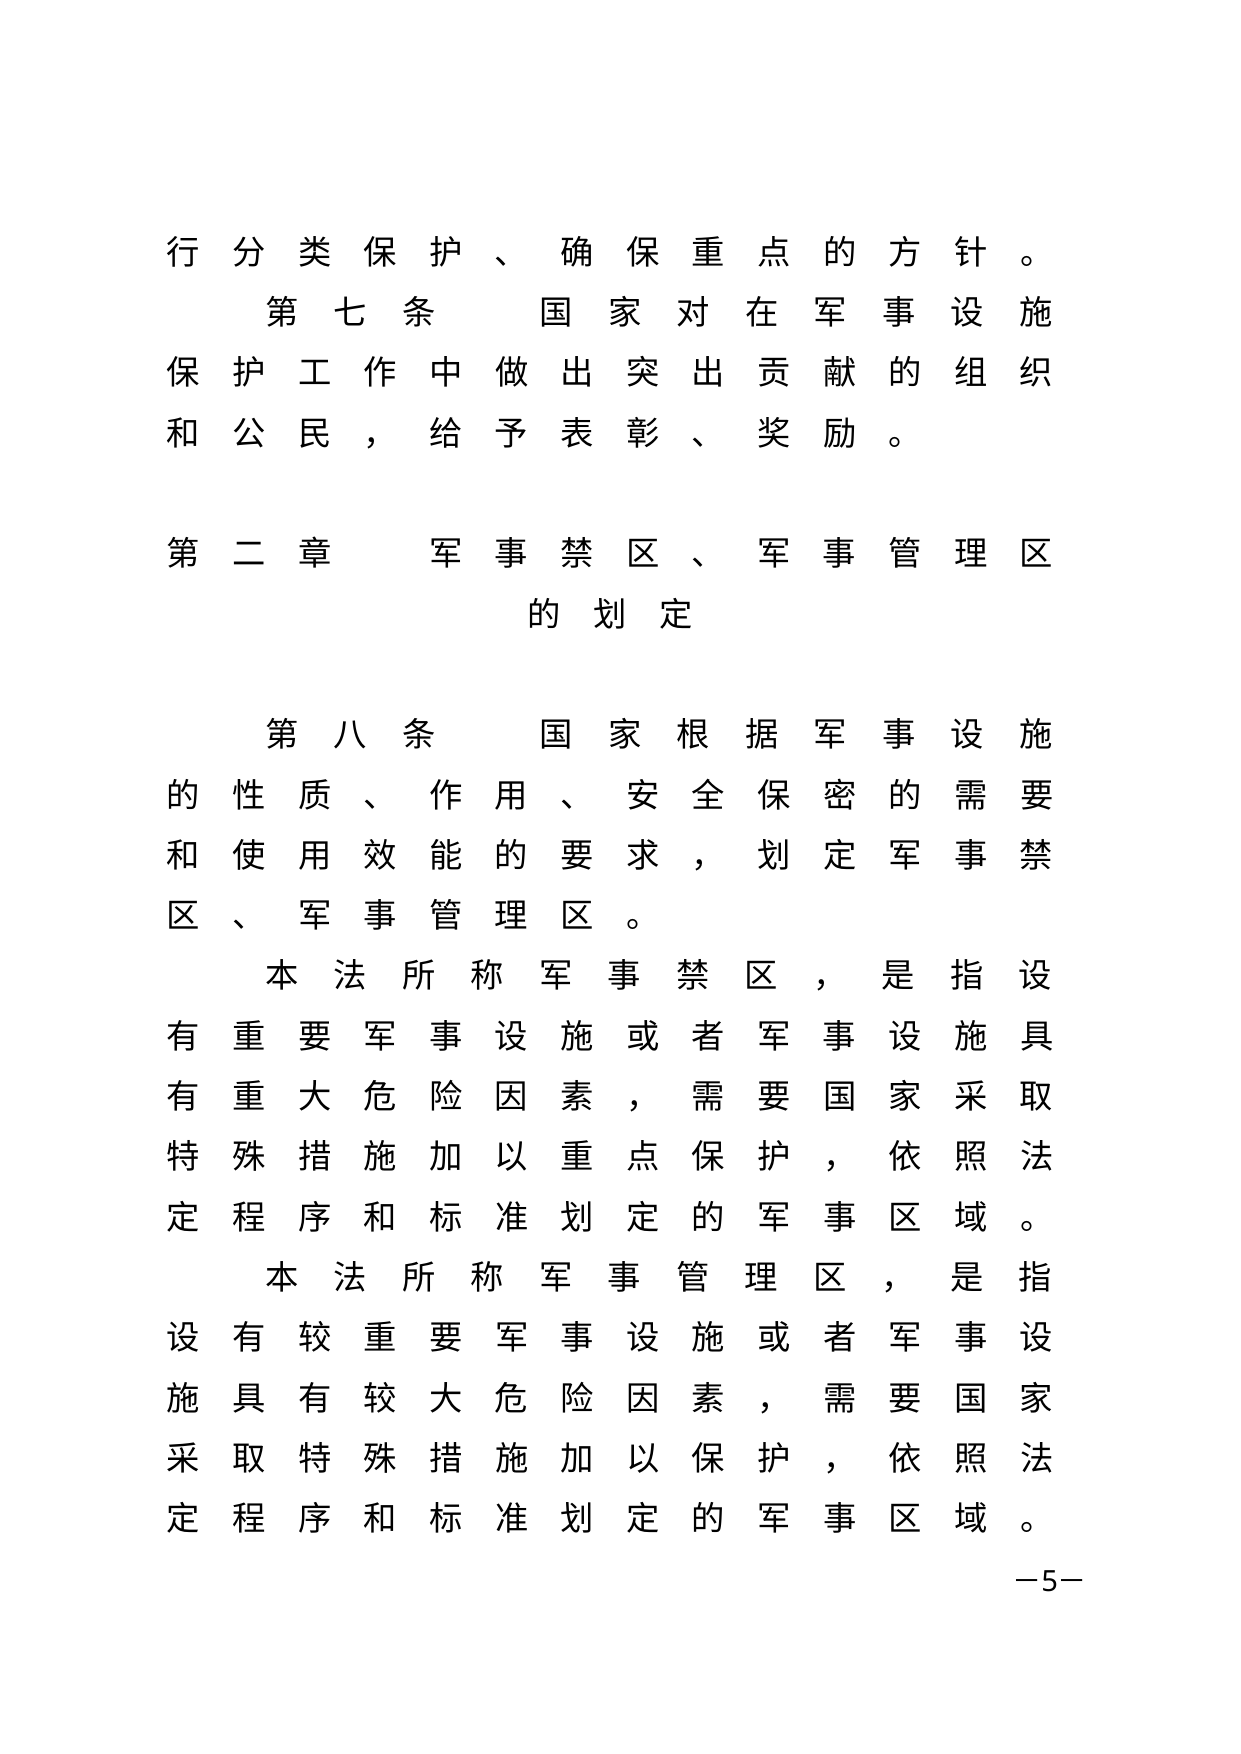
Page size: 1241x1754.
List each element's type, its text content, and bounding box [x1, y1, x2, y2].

text 第八条 国家根据军事设施的性质、作用、安全保密的需要和使用效能的要求，划定军事禁区、军事管理区。 [167, 702, 1085, 943]
text 第六条 国家对军事设施实行分类保护、确保重点的方针。 [167, 219, 1085, 280]
text 第七条 国家对在军事设施保护工作中做出突出贡献的组织和公民，给予表彰、奖励。 [167, 280, 1085, 461]
text 第二章 军事禁区、军事管理区的划定 [167, 521, 1085, 642]
text 本法所称军事禁区，是指设有重要军事设施或者军事设施具有重大危险因素，需要国家采取特殊措施加以重点保护，依照法定程序和标准划定的军事区域。 [167, 943, 1085, 1245]
text 本法所称军事管理区，是指设有较重要军事设施或者军事设施具有较大危险因素，需要国家采取特殊措施加以保护，依照法定程序和标准划定的军事区域。 [167, 1245, 1085, 1546]
